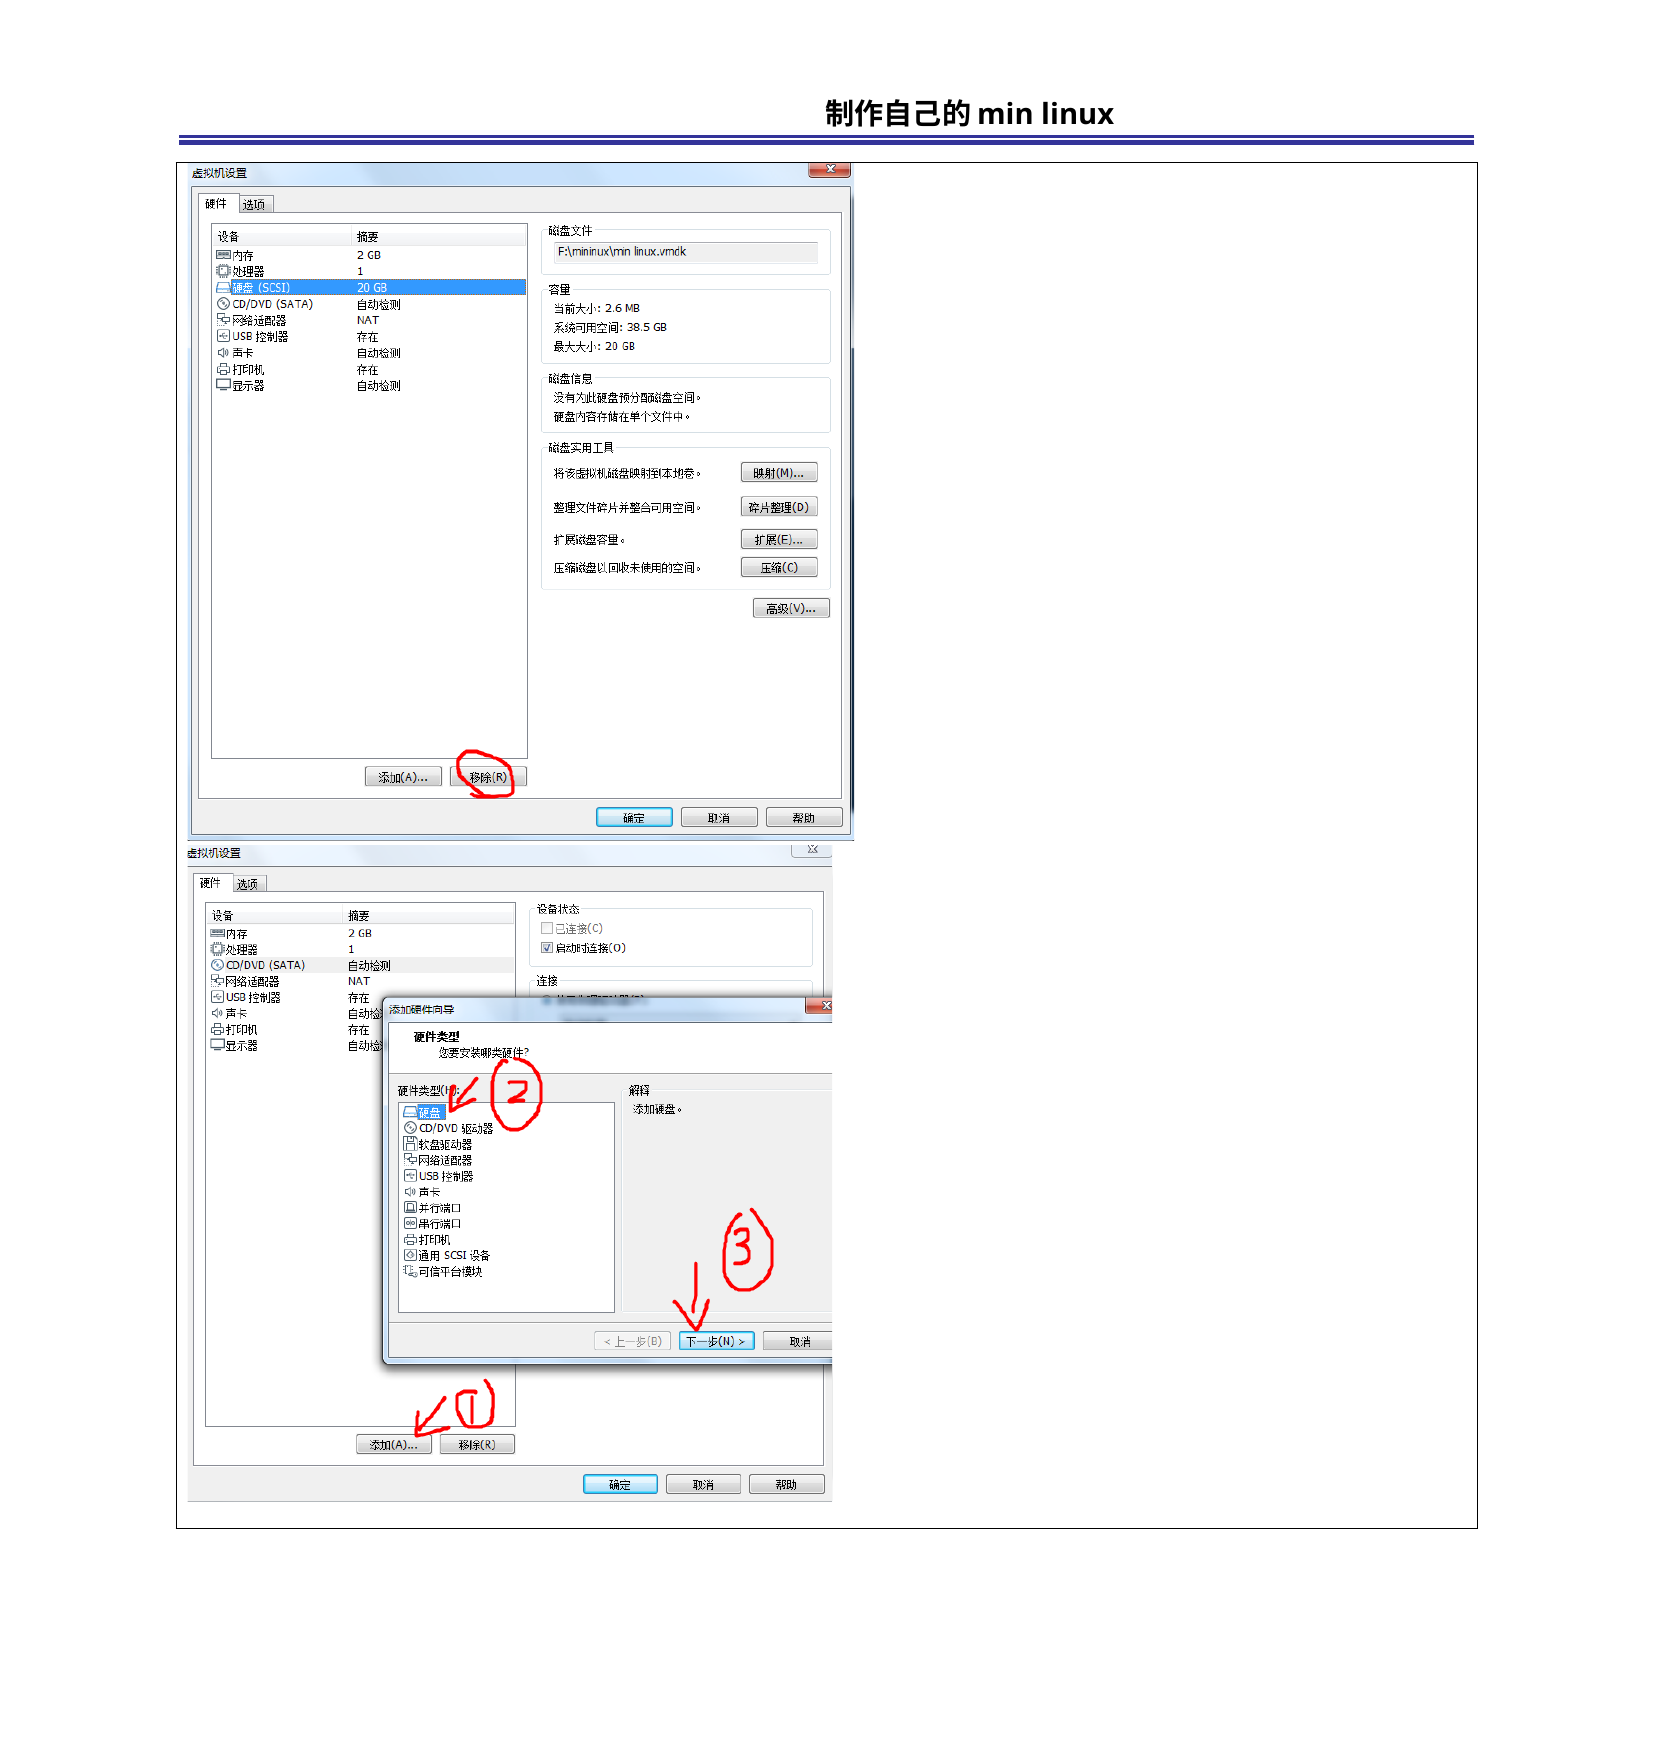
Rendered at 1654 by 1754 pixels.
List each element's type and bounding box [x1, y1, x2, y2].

table_header [177, 163, 1477, 1528]
picture [187, 845, 833, 1502]
picture [187, 163, 855, 841]
